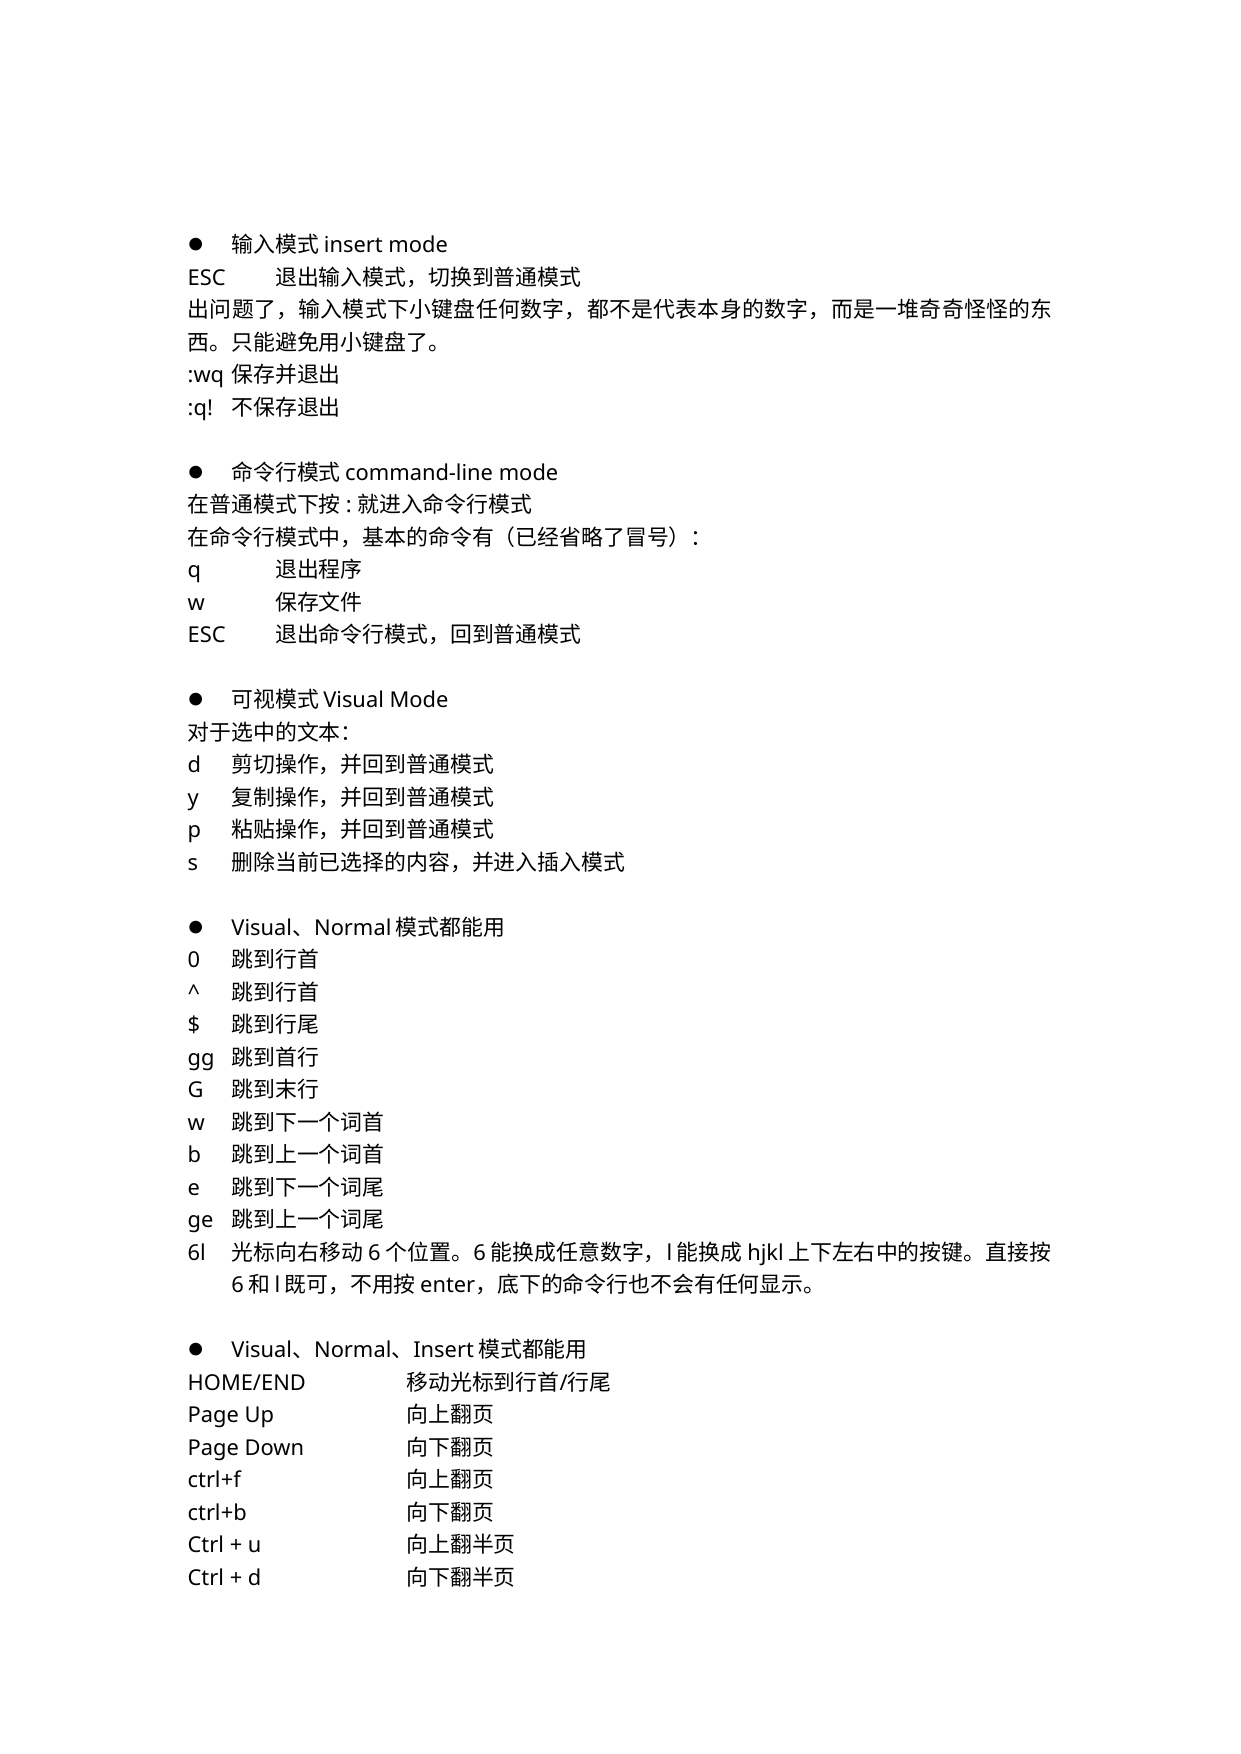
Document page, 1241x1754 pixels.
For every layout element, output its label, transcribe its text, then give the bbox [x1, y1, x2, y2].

text ^ 跳到行首 [187, 974, 1053, 1007]
text 在命令行模式中，基本的命令有（已经省略了冒号）： [187, 519, 1053, 552]
text d 剪切操作，并回到普通模式 [187, 747, 1053, 779]
text gg 跳到首行 [187, 1039, 1053, 1072]
text Ctrl + u 向上翻半页 [187, 1527, 1053, 1559]
text $ 跳到行尾 [187, 1007, 1053, 1039]
text 对于选中的文本： [187, 714, 1053, 747]
list Visual、Normal、Insert模式都能用 [187, 1332, 1053, 1364]
text G 跳到末行 [187, 1072, 1053, 1104]
text q 退出程序 [187, 552, 1053, 584]
text ESC 退出命令行模式，回到普通模式 [187, 617, 1053, 649]
text p 粘贴操作，并回到普通模式 [187, 812, 1053, 844]
text 出问题了，输入模式下小键盘任何数字，都不是代表本身的数字，而是一堆奇奇怪怪的东西。只能避免用小键盘了。 [187, 292, 1053, 357]
text 6l 光标向右移动6个位置。6能换成任意数字，l能换成hjkl上下左右中的按键。直接按6和l既可，不用按enter，底下的命令行也不会有任何显示。 [187, 1234, 1053, 1299]
text Ctrl + d 向下翻半页 [187, 1559, 1053, 1592]
text ge 跳到上一个词尾 [187, 1202, 1053, 1234]
text ctrl+b 向下翻页 [187, 1494, 1053, 1527]
text Page Up 向上翻页 [187, 1397, 1053, 1429]
text e 跳到下一个词尾 [187, 1169, 1053, 1202]
text HOME/END 移动光标到行首/行尾 [187, 1364, 1053, 1397]
list 输入模式 insert mode [187, 227, 1053, 259]
text 在普通模式下按 : 就进入命令行模式 [187, 487, 1053, 519]
text :wq 保存并退出 [187, 357, 1053, 389]
text :q! 不保存退出 [187, 389, 1053, 422]
text ctrl+f 向上翻页 [187, 1462, 1053, 1494]
list 可视模式Visual Mode [187, 682, 1053, 714]
text s 删除当前已选择的内容，并进入插入模式 [187, 844, 1053, 877]
text y 复制操作，并回到普通模式 [187, 779, 1053, 812]
text w 跳到下一个词首 [187, 1104, 1053, 1137]
text Page Down 向下翻页 [187, 1429, 1053, 1462]
list 命令行模式command-line mode [187, 454, 1053, 487]
text b 跳到上一个词首 [187, 1137, 1053, 1169]
list Visual、Normal模式都能用 [187, 909, 1053, 942]
text ESC 退出输入模式，切换到普通模式 [187, 259, 1053, 292]
text 0 跳到行首 [187, 942, 1053, 974]
text w 保存文件 [187, 584, 1053, 617]
